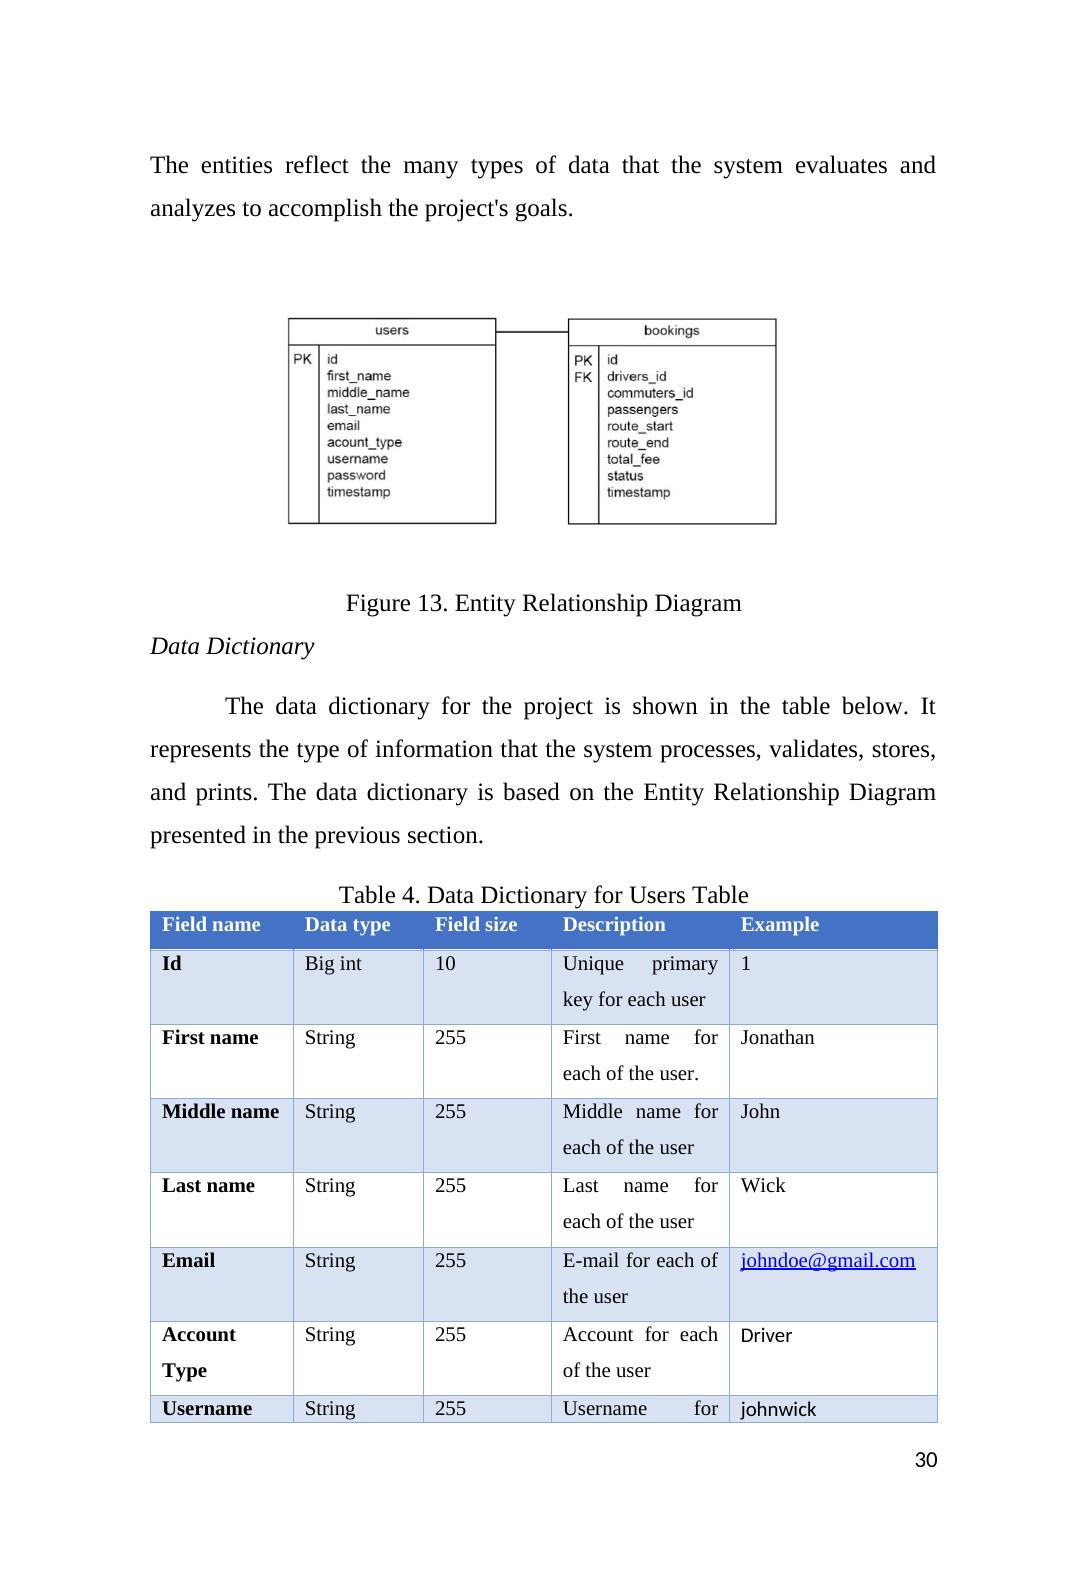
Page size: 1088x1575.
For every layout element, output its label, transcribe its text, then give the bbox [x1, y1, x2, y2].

table_cell Driver [730, 1322, 937, 1395]
table_cell johnwick [730, 1396, 937, 1422]
text The data dictionary for the project is shown in the table below. It represents the type of information that the system processes, validates, stores, and prints. The data dictionary is based on the Entity Relationship Diagram presented in the previous section. [150, 691, 937, 849]
table_cell Wick [730, 1173, 937, 1247]
table_cell Username [151, 1396, 293, 1422]
table_cell 255 [424, 1025, 551, 1098]
table_cell 10 [424, 951, 551, 1024]
table_cell String [294, 1396, 423, 1422]
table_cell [552, 1396, 729, 1422]
table_cell Id [151, 951, 293, 1024]
table_cell String [294, 1099, 423, 1172]
table_cell 255 [424, 1248, 551, 1321]
table_header Field size [424, 912, 551, 949]
table_header Field name [151, 912, 293, 949]
table_cell String [294, 1248, 423, 1321]
table_cell String [294, 1322, 423, 1395]
table_cell String [294, 1025, 423, 1098]
table_header Data type [294, 912, 423, 949]
table_cell Account Type [151, 1322, 293, 1395]
table_cell 255 [424, 1173, 551, 1247]
table_cell Unique primary key for each user [552, 951, 729, 1024]
text Data Dictionary [150, 631, 937, 660]
table_cell Jonathan [730, 1025, 937, 1098]
table_cell Account for each of the user [552, 1322, 729, 1395]
text Table 4. Data Dictionary for Users Table [150, 880, 937, 909]
table_cell Last name [151, 1173, 293, 1247]
table_cell Big int [294, 951, 423, 1024]
table_cell First name for each of the user. [552, 1025, 729, 1098]
table_cell Middle name for each of the user [552, 1099, 729, 1172]
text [150, 150, 937, 222]
table_cell 255 [424, 1396, 551, 1422]
table_cell Middle name [151, 1099, 293, 1172]
table_cell 255 [424, 1322, 551, 1395]
table_cell 255 [424, 1099, 551, 1172]
picture [183, 252, 905, 575]
table_cell E-mail for each of the user [552, 1248, 729, 1321]
table_cell John [730, 1099, 937, 1172]
table_header Example [730, 912, 937, 949]
table_cell johndoe@gmail.com [730, 1248, 937, 1321]
table_cell First name [151, 1025, 293, 1098]
table_header Description [552, 912, 729, 949]
text Figure 13. Entity Relationship Diagram [150, 588, 937, 617]
table_cell 1 [730, 951, 937, 1024]
table_cell Email [151, 1248, 293, 1321]
table_cell String [294, 1173, 423, 1247]
table_cell Last name for each of the user [552, 1173, 729, 1247]
